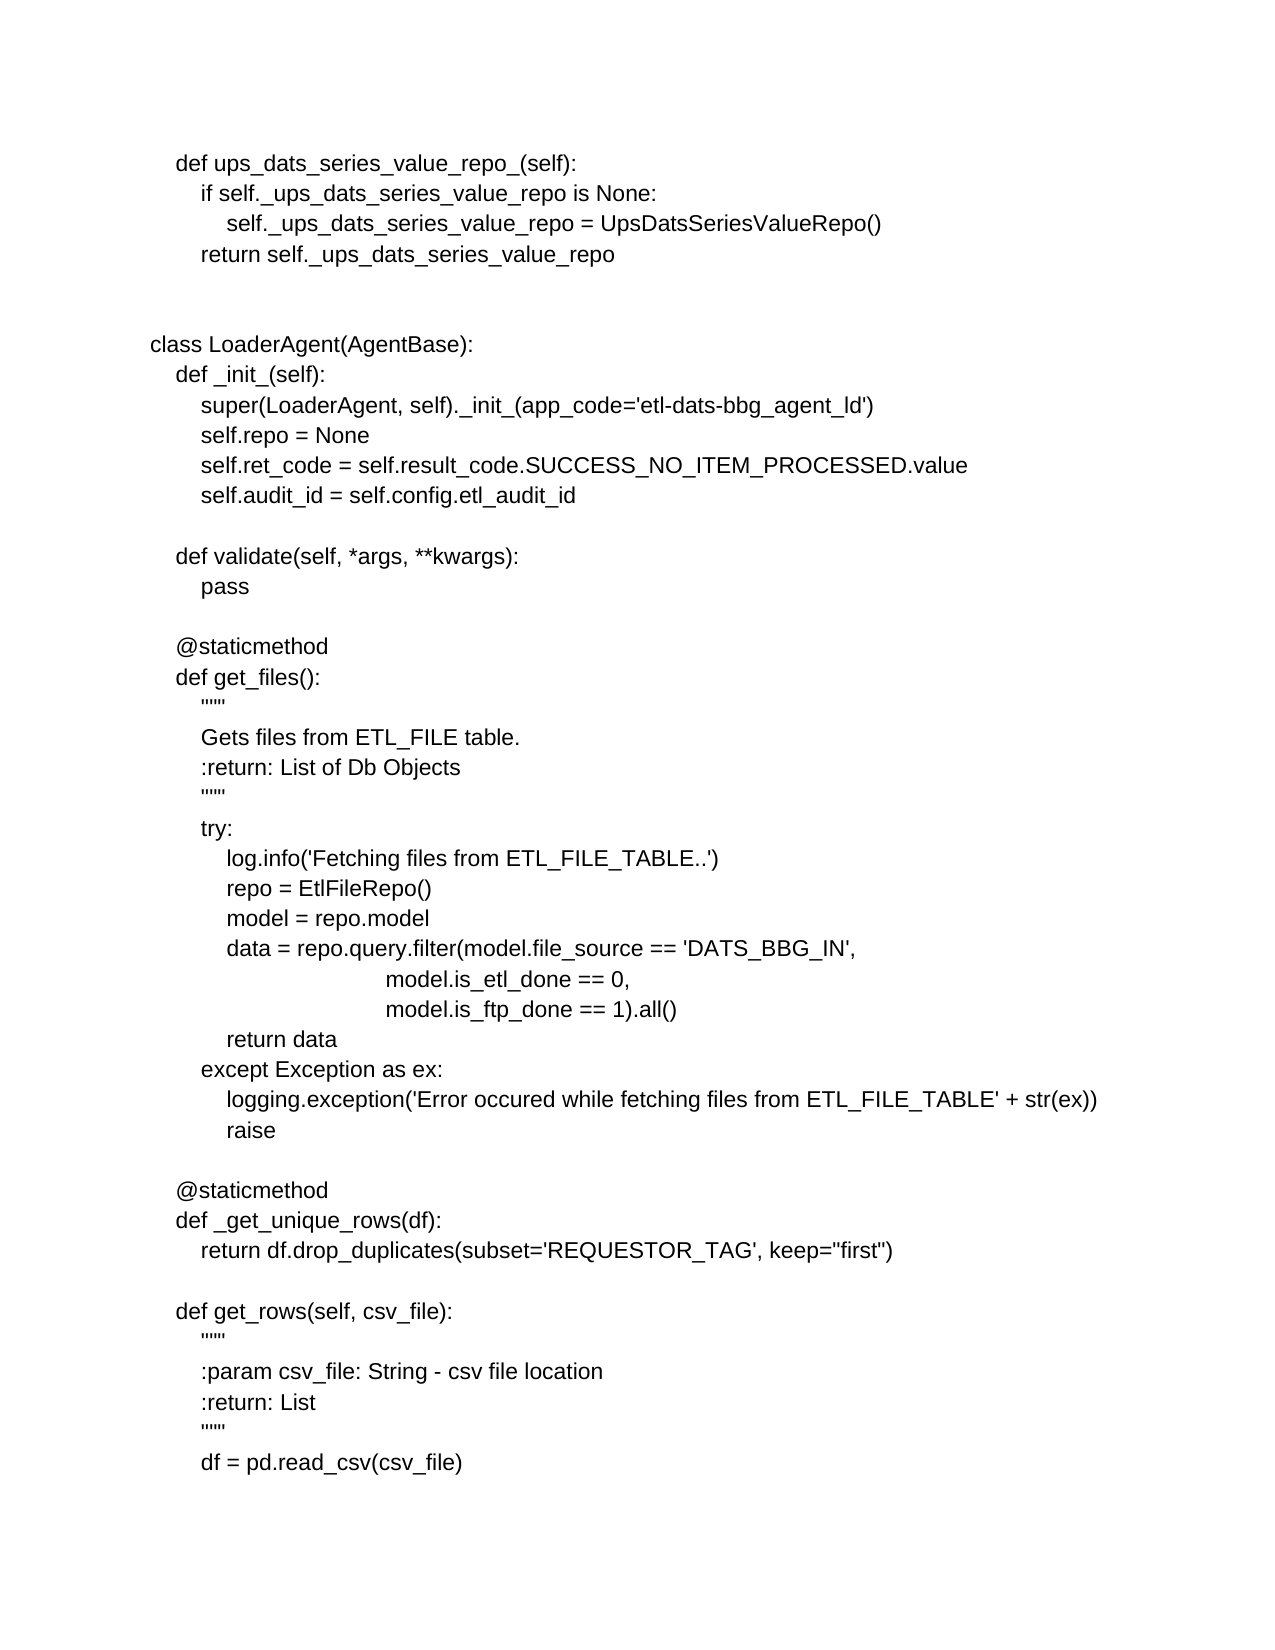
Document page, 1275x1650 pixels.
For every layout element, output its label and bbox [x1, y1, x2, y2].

text [150, 150, 1125, 1475]
